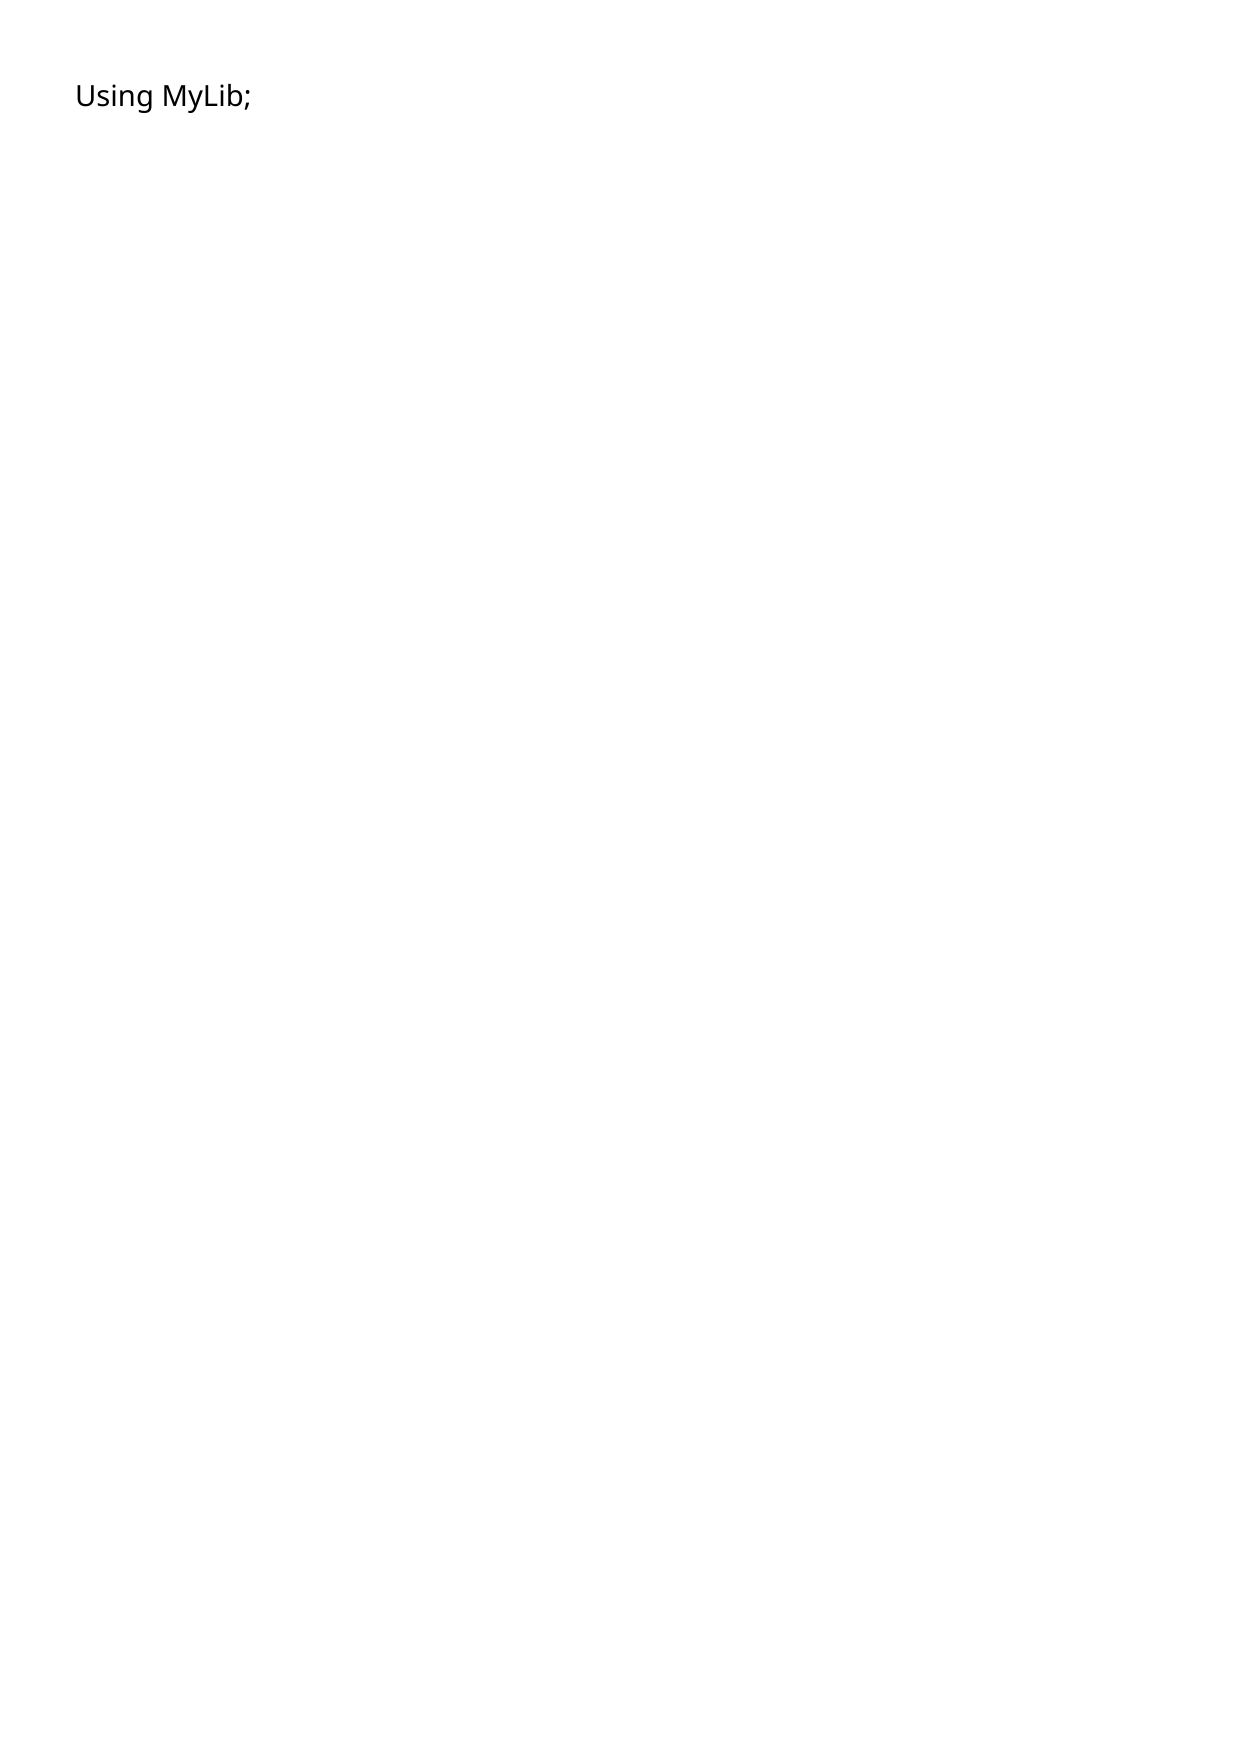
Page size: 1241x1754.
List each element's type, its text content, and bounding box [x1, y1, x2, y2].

text Using MyLib; [75, 75, 1165, 115]
